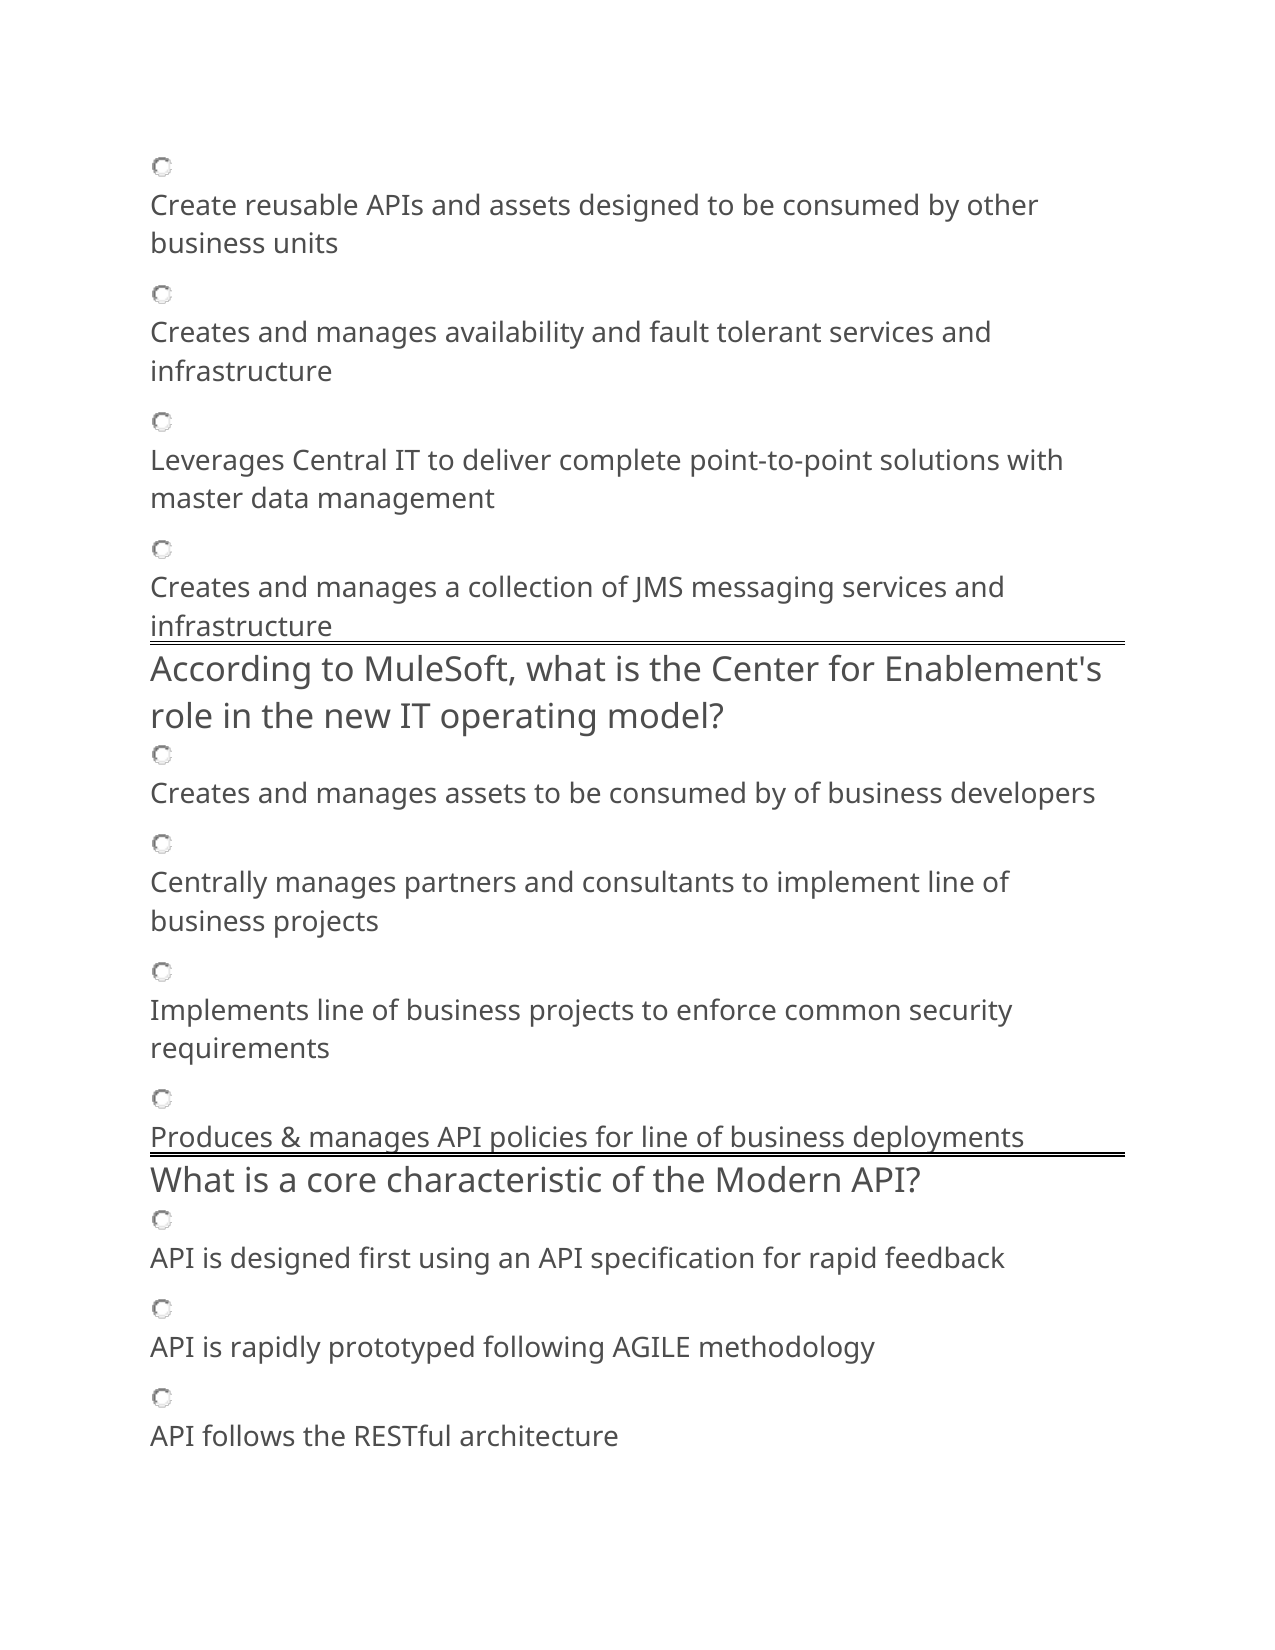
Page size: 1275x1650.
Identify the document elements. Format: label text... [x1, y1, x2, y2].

text Leverages Central IT to deliver complete point-to-point solutions with master data management [150, 440, 1125, 517]
text API is designed first using an API specification for rapid feedback [150, 1238, 1125, 1276]
text Produces & manages API policies for line of business deployments [150, 1117, 1125, 1152]
text Creates and manages assets to be consumed by of business developers [150, 773, 1125, 812]
text API follows the RESTful architecture [150, 1416, 1125, 1454]
text What is a core characteristic of the Modern API? [150, 1157, 1125, 1203]
text Creates and manages a collection of JMS messaging services and infrastructure [150, 568, 1125, 641]
text Create reusable APIs and assets designed to be consumed by other business units [150, 185, 1125, 262]
text Creates and manages availability and fault tolerant services and infrastructure [150, 313, 1125, 389]
text According to MuleSoft, what is the Center for Enablement's role in the new IT operating model? [150, 645, 1125, 738]
text Centrally manages partners and consultants to implement line of business projects [150, 862, 1125, 939]
text API is rapidly prototyped following AGILE methodology [150, 1327, 1125, 1365]
text Implements line of business projects to enforce common security requirements [150, 990, 1125, 1067]
